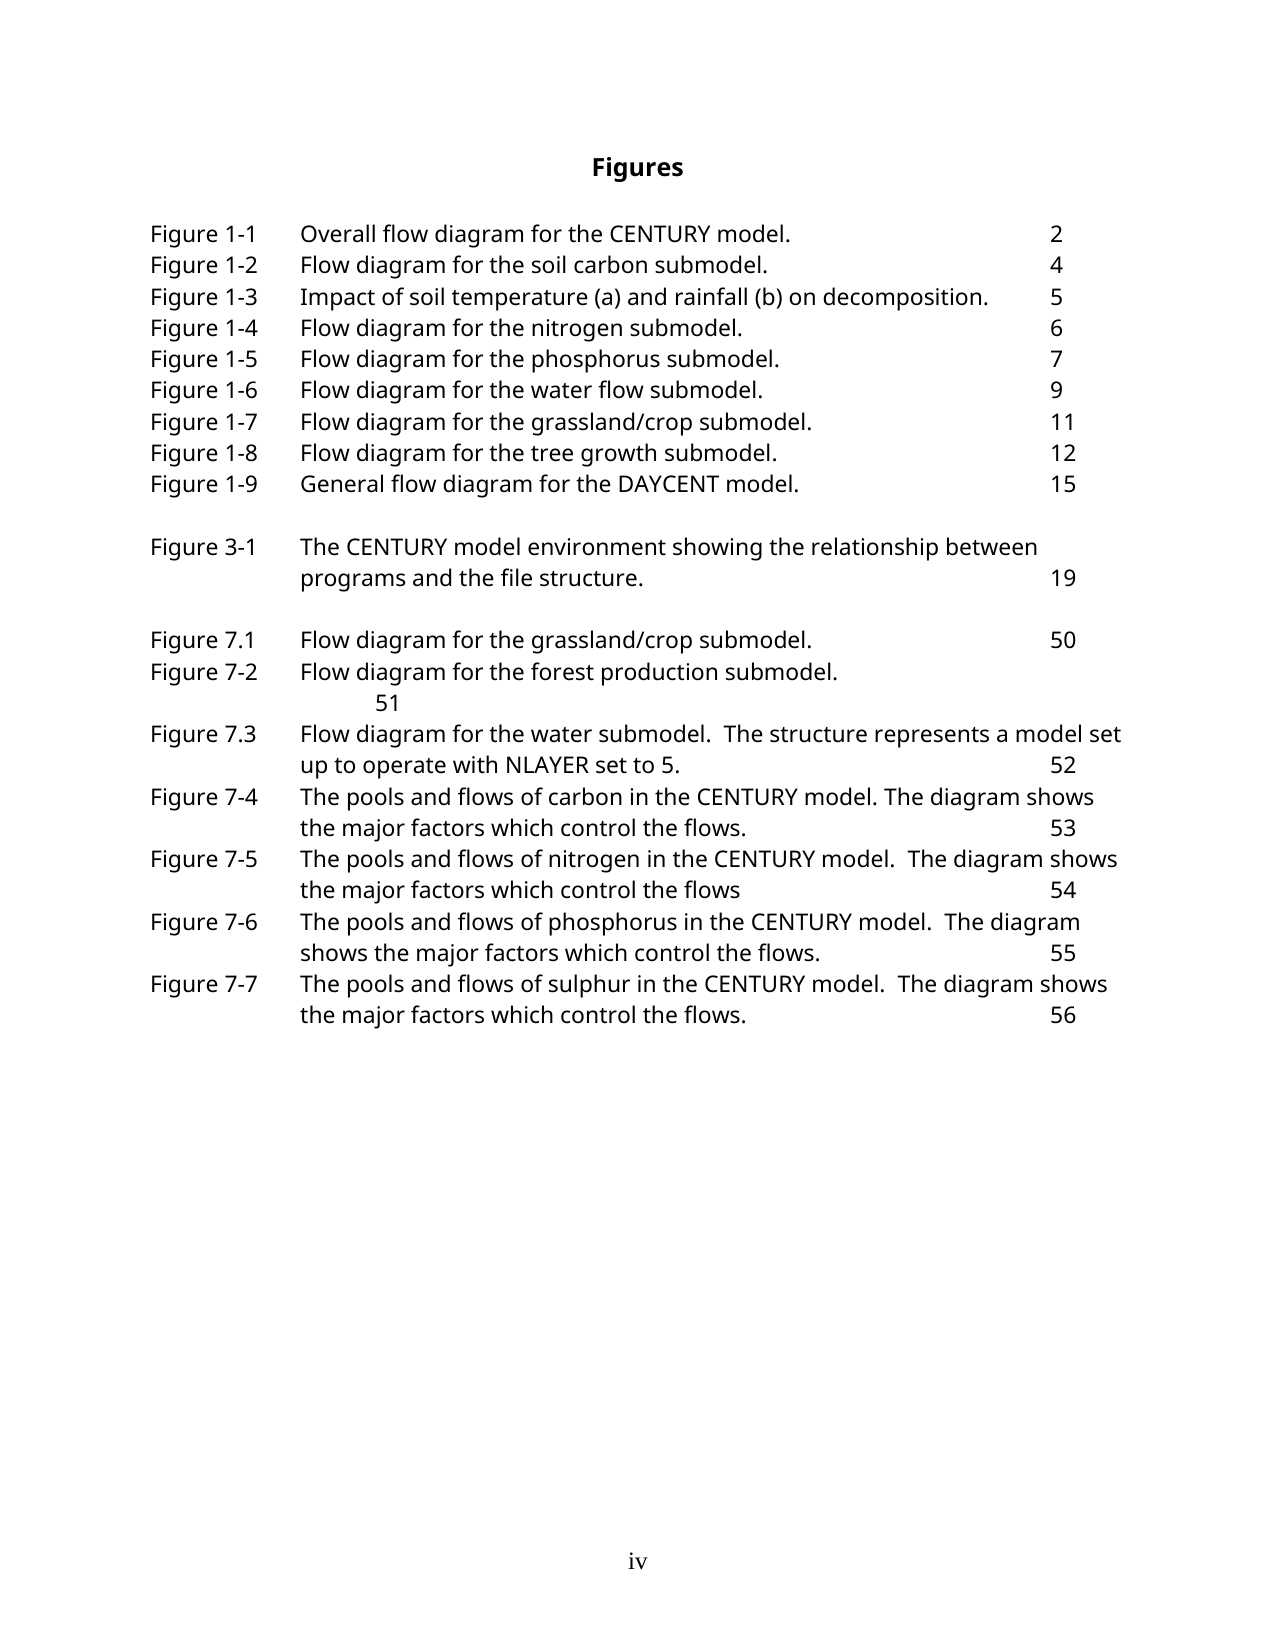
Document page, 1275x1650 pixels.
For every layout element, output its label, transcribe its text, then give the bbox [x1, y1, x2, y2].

title Figure 1-5 Flow diagram for the phosphorus submodel. 7 [150, 343, 1125, 374]
text Figure 7-4 The pools and flows of carbon in the CENTURY model. The diagram shows the major factors which control the flows. 53 [150, 781, 1125, 843]
text Figure 7.3 Flow diagram for the water submodel. The structure represents a model set up to operate with NLAYER set to 5. 52 [150, 718, 1125, 781]
title Figures [150, 150, 1125, 184]
title Figure 1-4 Flow diagram for the nitrogen submodel. 6 [150, 312, 1125, 343]
title Figure 1-8 Flow diagram for the tree growth submodel. 12 [150, 437, 1125, 468]
title Figure 3-1 The CENTURY model environment showing the relationship between programs and the file structure. 19 [150, 531, 1125, 593]
title Figure 1-9 General flow diagram for the DAYCENT model. 15 [150, 468, 1125, 499]
title Figure 1-2 Flow diagram for the soil carbon submodel. 4 [150, 249, 1125, 281]
text Figure 7.1 Flow diagram for the grassland/crop submodel. 50 [150, 624, 1125, 656]
text Figure 7-6 The pools and flows of phosphorus in the CENTURY model. The diagram shows the major factors which control the flows. 55 [150, 906, 1125, 968]
title Figure 1-3 Impact of soil temperature (a) and rainfall (b) on decomposition. 5 [150, 281, 1125, 312]
title Figure 1-1 Overall flow diagram for the CENTURY model. 2 [150, 218, 1125, 249]
text Figure 7-5 The pools and flows of nitrogen in the CENTURY model. The diagram shows the major factors which control the flows 54 [150, 843, 1125, 906]
title Figure 1-7 Flow diagram for the grassland/crop submodel. 11 [150, 406, 1125, 437]
text Figure 7-2 Flow diagram for the forest production submodel. 51 [150, 656, 1125, 718]
title Figure 1-6 Flow diagram for the water flow submodel. 9 [150, 374, 1125, 406]
text Figure 7-7 The pools and flows of sulphur in the CENTURY model. The diagram shows the major factors which control the flows. 56 [150, 968, 1125, 1031]
